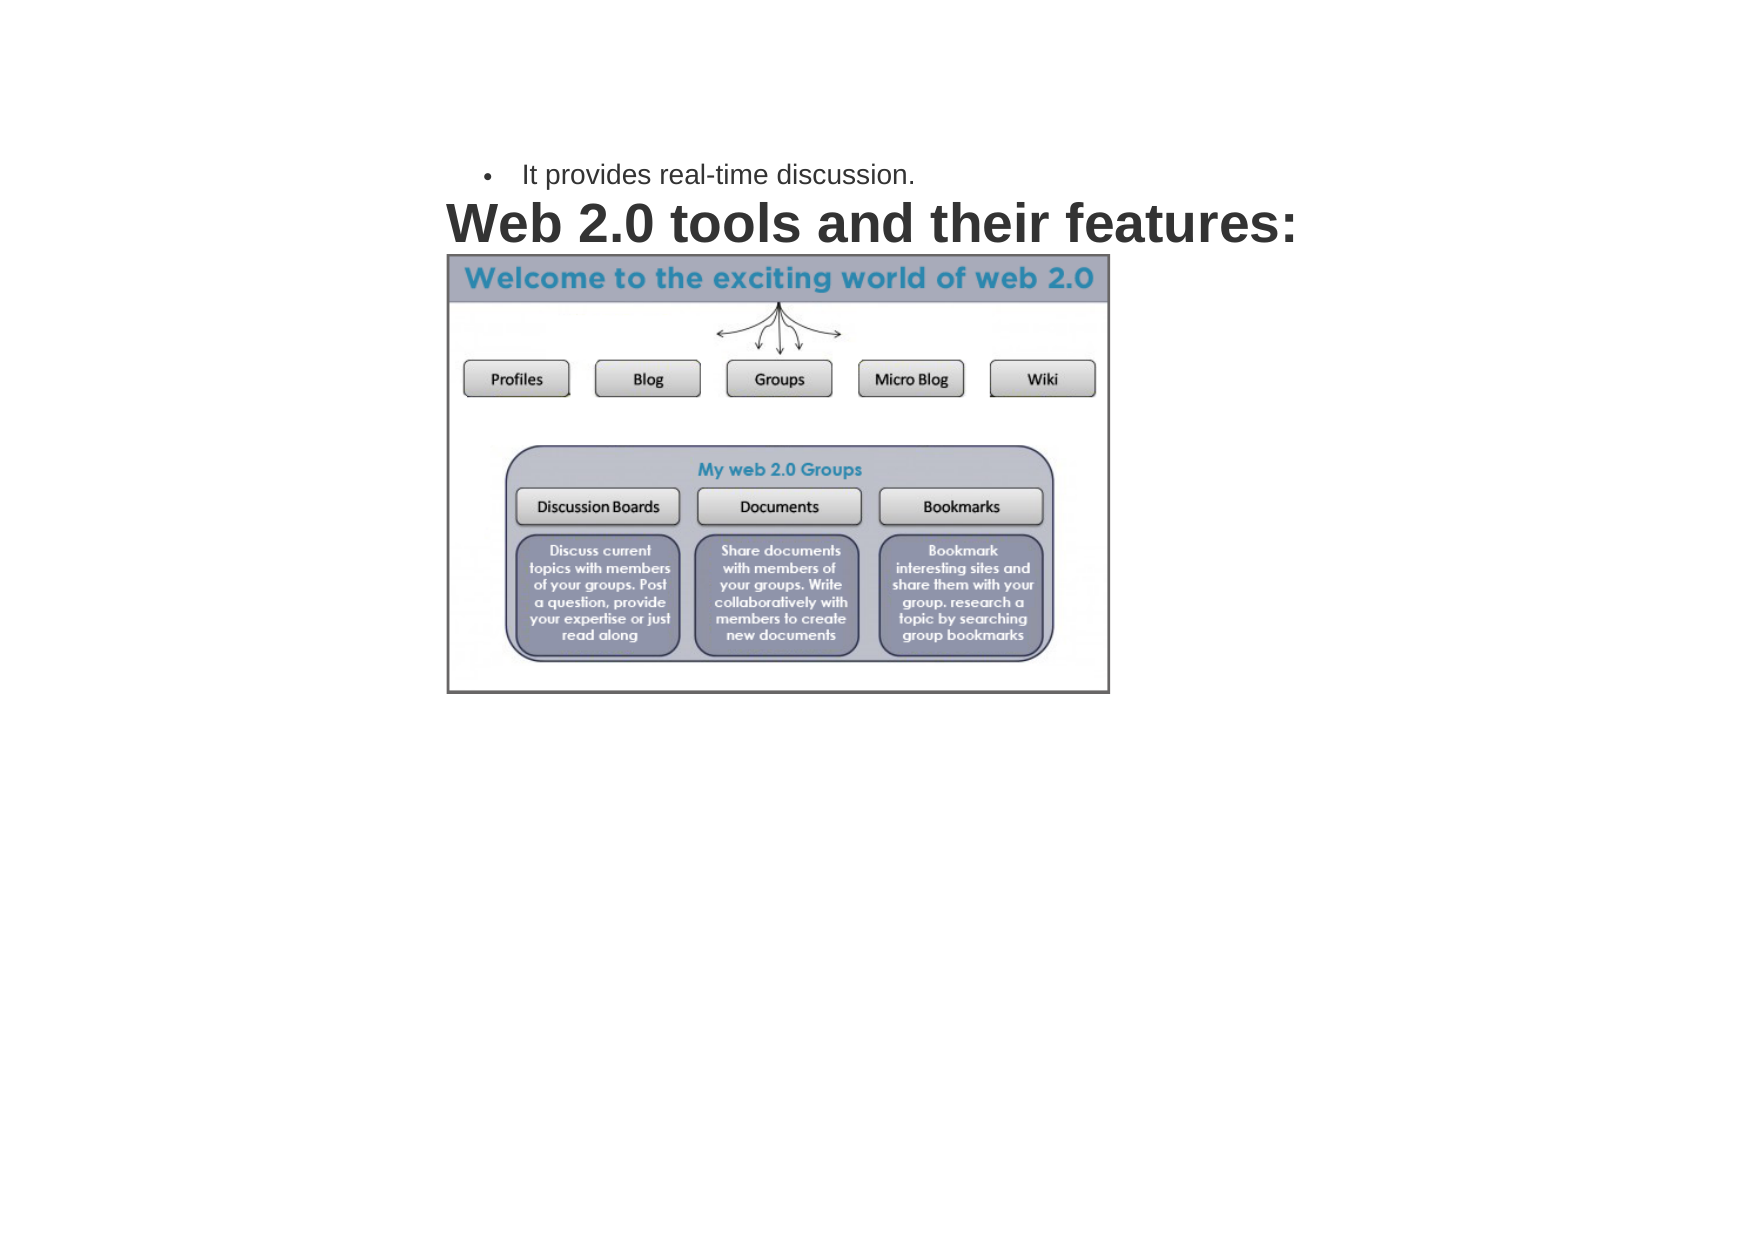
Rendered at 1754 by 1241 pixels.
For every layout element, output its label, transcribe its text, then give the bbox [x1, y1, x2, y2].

picture [446, 254, 1111, 694]
list It provides real-time discussion. [484, 150, 1307, 191]
text Web 2.0 tools and their features: [447, 191, 1307, 254]
